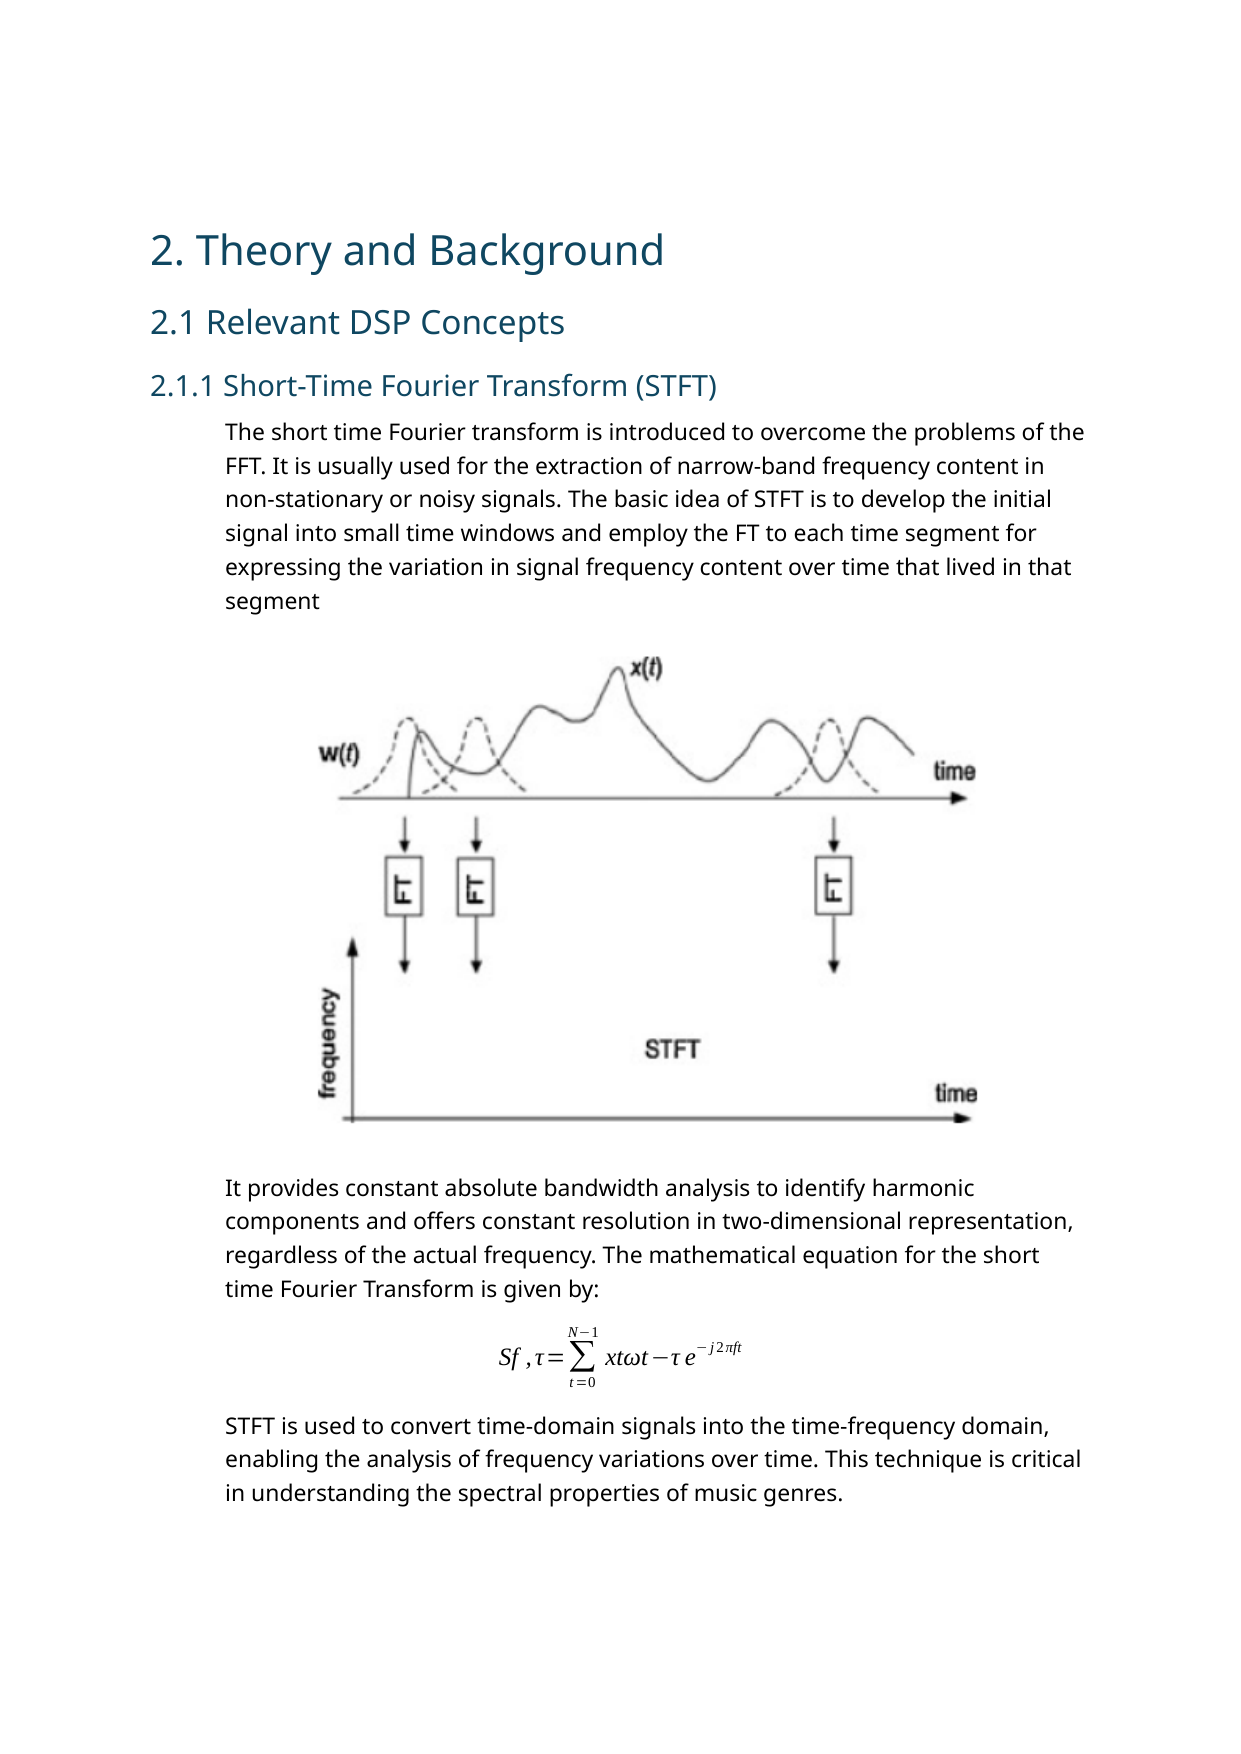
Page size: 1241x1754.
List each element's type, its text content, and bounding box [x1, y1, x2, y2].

text It provides constant absolute bandwidth analysis to identify harmonic components and offers constant resolution in two-dimensional representation, regardless of the actual frequency. The mathematical equation for the short time Fourier Transform is given by: [225, 1172, 1090, 1304]
subtitle 2. Theory and Background [150, 221, 1090, 278]
subtitle 2.1.1 Short-Time Fourier Transform (STFT) [150, 365, 1090, 404]
text STFT is used to convert time-domain signals into the time-frequency domain, enabling the analysis of frequency variations over time. This technique is critical in understanding the spectral properties of music genres. [225, 1410, 1090, 1508]
text The short time Fourier transform is introduced to overcome the problems of the FFT. It is usually used for the extraction of narrow-band frequency content in non-stationary or noisy signals. The basic idea of STFT is to develop the initial signal into small time windows and employ the FT to each time segment for expressing the variation in signal frequency content over time that lived in that segment [225, 416, 1090, 616]
picture [284, 635, 1032, 1153]
subtitle 2.1 Relevant DSP Concepts [150, 299, 1090, 344]
